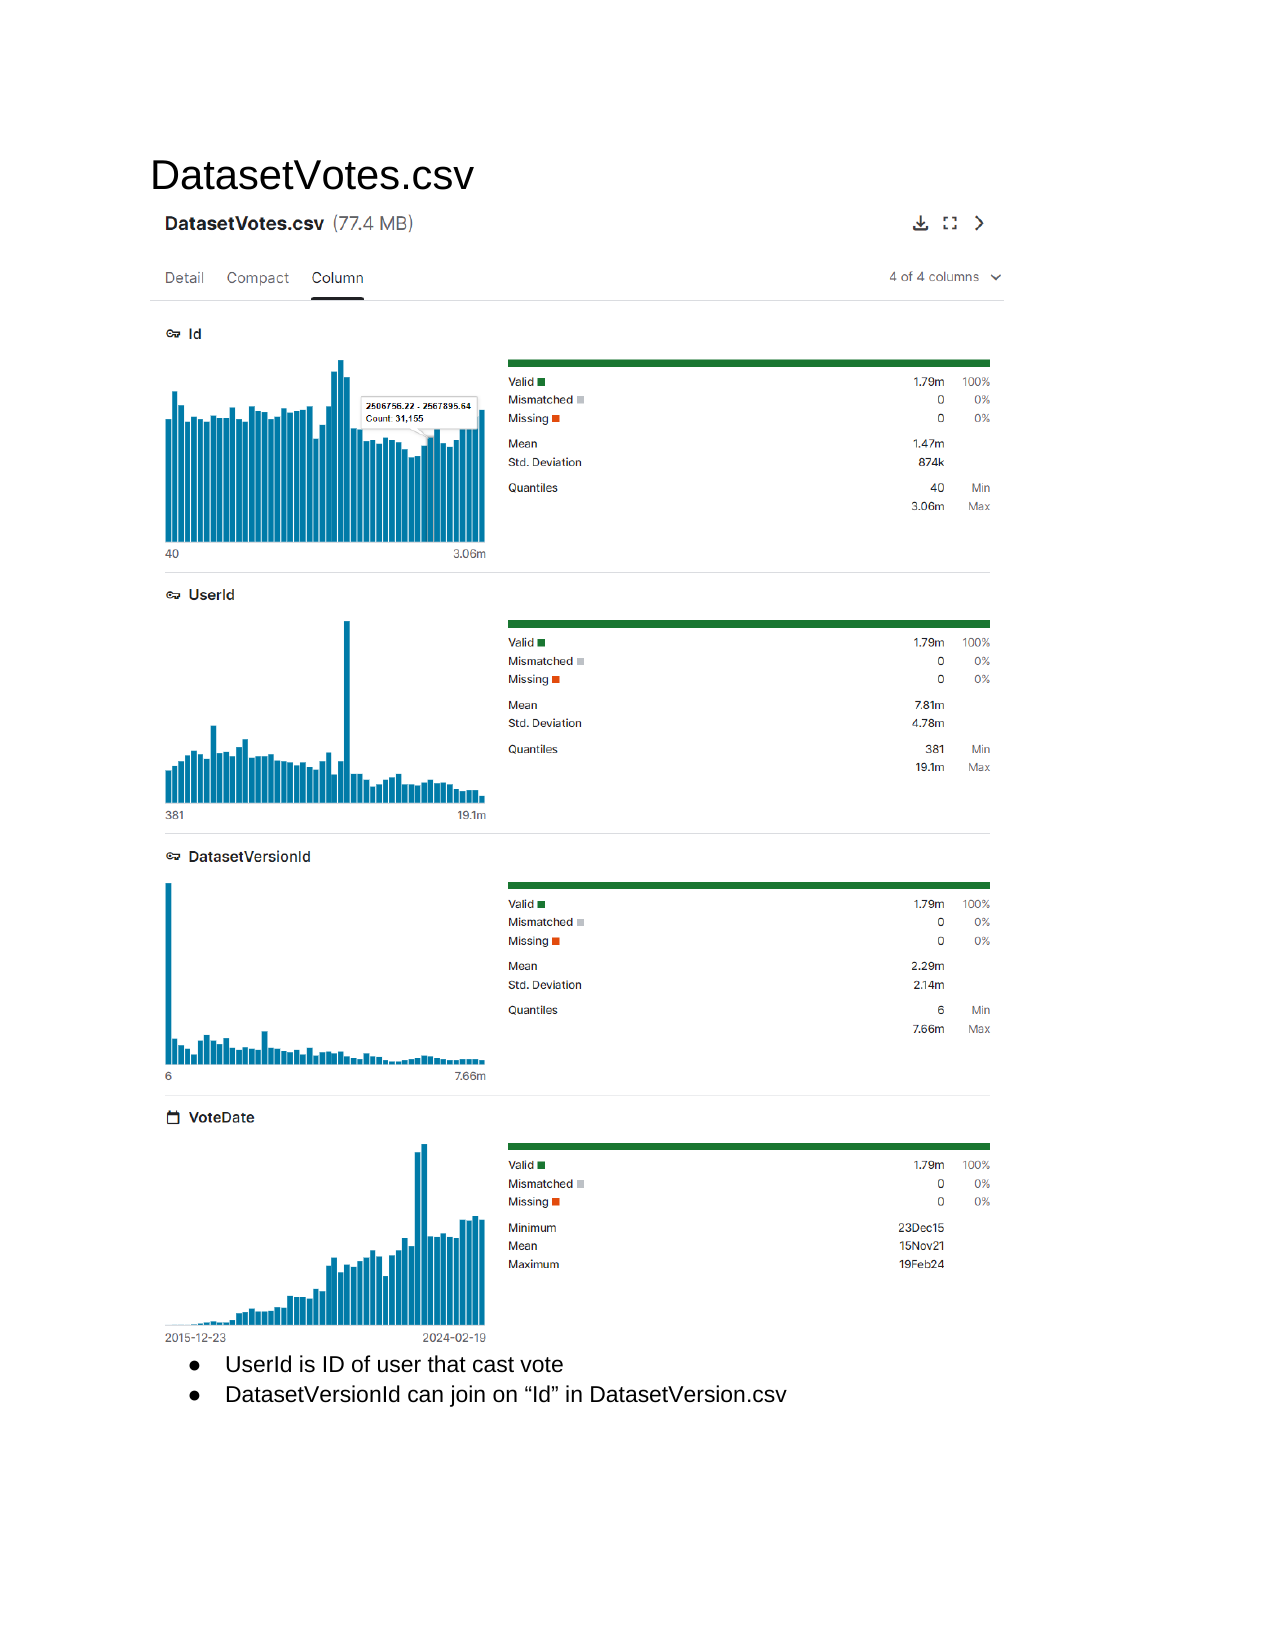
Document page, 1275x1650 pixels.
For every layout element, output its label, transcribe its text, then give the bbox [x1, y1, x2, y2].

subtitle DatasetVotes.csv [150, 150, 1125, 198]
list DatasetVersionId can join on “Id” in DatasetVersion.csv [187, 1381, 1125, 1407]
picture [150, 210, 1004, 1347]
list UserId is ID of user that cast vote [187, 1351, 1125, 1377]
